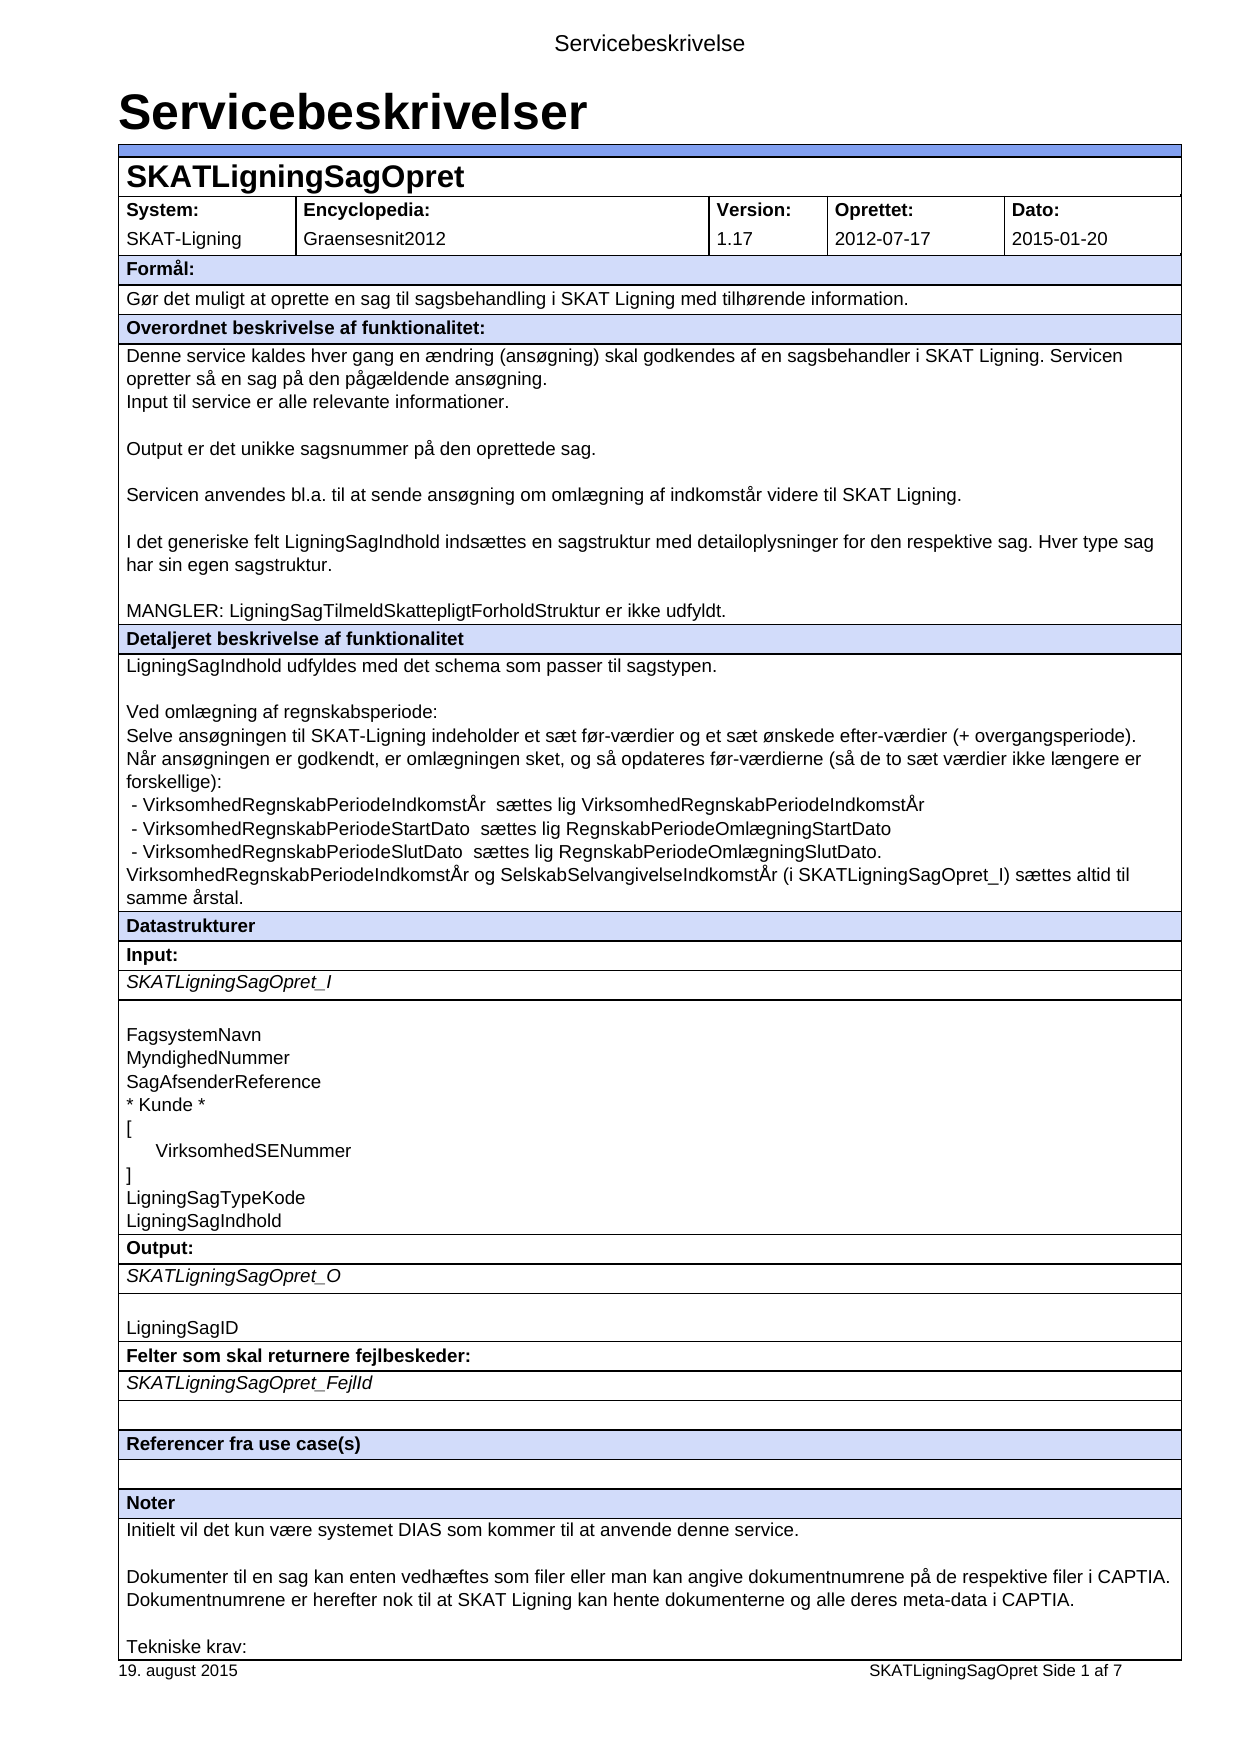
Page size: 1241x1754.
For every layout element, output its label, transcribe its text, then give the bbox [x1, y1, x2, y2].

table_cell System: [119, 197, 295, 225]
table_header [119, 145, 1181, 156]
table_cell 2012-07-17 [828, 225, 1004, 254]
table_cell Overordnet beskrivelse af funktionalitet: [119, 315, 1181, 343]
table_cell Version: [710, 197, 827, 225]
table_cell SKAT-Ligning [119, 225, 295, 254]
table_cell SKATLigningSagOpret [119, 158, 1181, 196]
table_cell Formål: [119, 256, 1181, 284]
table_cell 2015-01-20 [1005, 225, 1181, 254]
table_cell Gør det muligt at oprette en sag til sagsbehandling i SKAT Ligning med tilhørende information. [119, 286, 1181, 313]
table_cell Output: [119, 1235, 1181, 1263]
table_cell SKATLigningSagOpret_O [119, 1265, 1181, 1292]
table_cell Noter [119, 1490, 1181, 1518]
table_cell Felter som skal returnere fejlbeskeder: [119, 1342, 1181, 1370]
table_cell Datastrukturer [119, 912, 1181, 940]
table_cell 1.17 [710, 225, 827, 254]
text Servicebeskrivelser [118, 82, 1181, 140]
table_cell SKATLigningSagOpret_FejlId [119, 1372, 1181, 1400]
table_cell Input: [119, 942, 1181, 970]
table_cell Referencer fra use case(s) [119, 1431, 1181, 1459]
table_cell SKATLigningSagOpret_I [119, 971, 1181, 999]
table_cell LigningSagID [119, 1294, 1181, 1341]
table_cell Oprettet: [828, 197, 1004, 225]
table_cell [119, 1460, 1181, 1488]
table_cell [119, 1519, 1181, 1659]
table_cell Encyclopedia: [297, 197, 708, 225]
table_cell LigningSagIndhold udfyldes med det schema som passer til sagstypen. Ved omlægning af regnskabsperiode: Selve ansøgningen til SKAT-Ligning indeholder et sæt før-værdier og et sæt ønskede efter-værdier (+ overgangsperiode). Når ansøgningen er godkendt, er omlægningen sket, og så opdateres før-værdierne (så de to sæt værdier ikke længere er forskellige): - VirksomhedRegnskabPeriodeIndkomstÅr sættes lig VirksomhedRegnskabPeriodeIndkomstÅr - VirksomhedRegnskabPeriodeStartDato sættes lig RegnskabPeriodeOmlægningStartDato - VirksomhedRegnskabPeriodeSlutDato sættes lig RegnskabPeriodeOmlægningSlutDato. VirksomhedRegnskabPeriodeIndkomstÅr og SelskabSelvangivelseIndkomstÅr (i SKATLigningSagOpret_I) sættes altid til samme årstal. [119, 655, 1181, 911]
table_cell [119, 1401, 1181, 1429]
table_cell FagsystemNavn MyndighedNummer SagAfsenderReference * Kunde * [ VirksomhedSENummer ] LigningSagTypeKode LigningSagIndhold [119, 1001, 1181, 1233]
table_cell Denne service kaldes hver gang en ændring (ansøgning) skal godkendes af en sagsbehandler i SKAT Ligning. Servicen opretter så en sag på den pågældende ansøgning. Input til service er alle relevante informationer. Output er det unikke sagsnummer på den oprettede sag. Servicen anvendes bl.a. til at sende ansøgning om omlægning af indkomstår videre til SKAT Ligning. I det generiske felt LigningSagIndhold indsættes en sagstruktur med detailoplysninger for den respektive sag. Hver type sag har sin egen sagstruktur. MANGLER: LigningSagTilmeldSkattepligtForholdStruktur er ikke udfyldt. [119, 345, 1181, 624]
table_cell Detaljeret beskrivelse af funktionalitet [119, 625, 1181, 653]
table_cell Graensesnit2012 [297, 225, 708, 254]
table_cell Dato: [1005, 197, 1181, 225]
